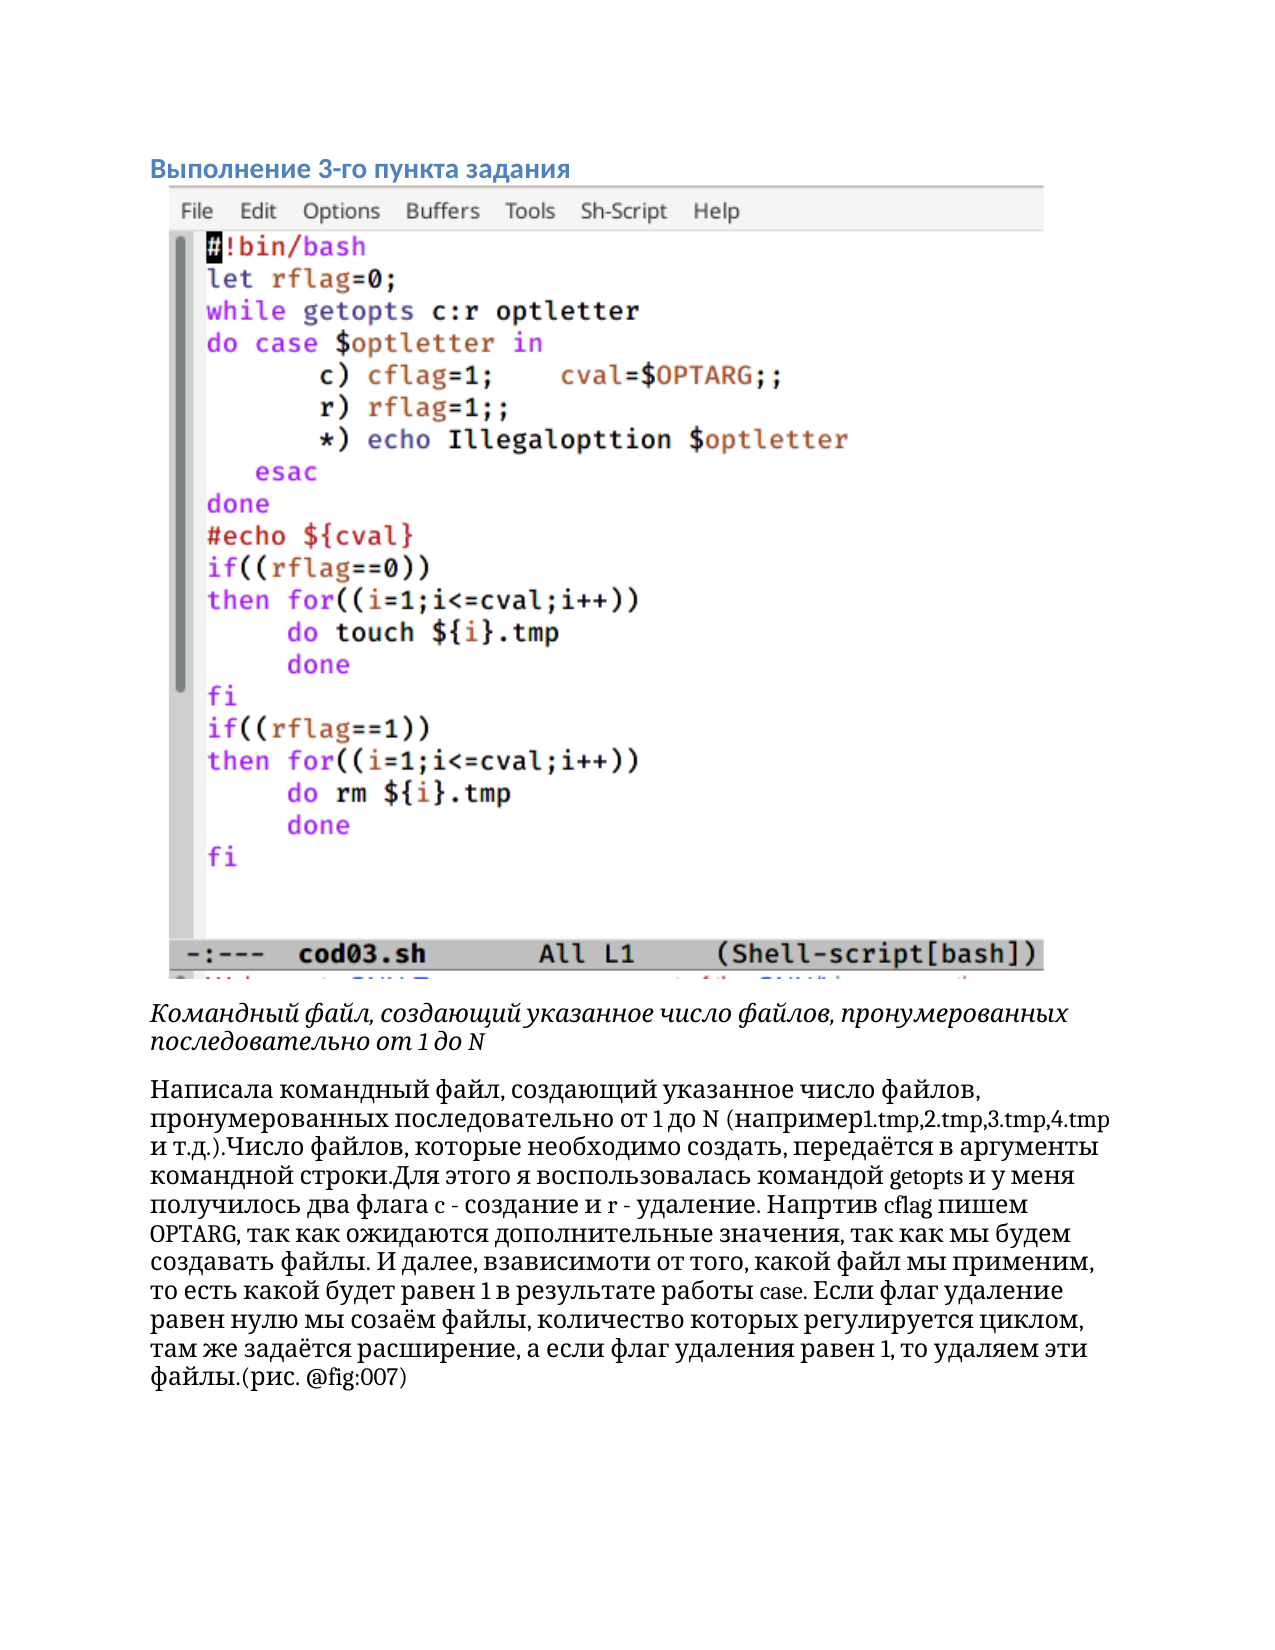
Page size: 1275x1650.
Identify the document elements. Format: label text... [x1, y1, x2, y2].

subtitle Выполнение 3-го пункта задания [150, 150, 1125, 186]
text Написала командный файл, создающий указанное число файлов, пронумерованных последовательно от 1 до N (например1.tmp,2.tmp,3.tmp,4.tmp и т.д.).Число файлов, которые необходимо создать, передаётся в аргументы командной строки.Для этого я воспользовалась командой getopts и у меня получилось два флага c - создание и r - удаление. Напртив cflag пишем OPTARG, так как ожидаются дополнительные значения, так как мы будем создавать файлы. И далее, взависимоти от того, какой файл мы применим, то есть какой будет равен 1 в результате работы case. Если флаг удаление равен нулю мы созаём файлы, количество которых регулируется циклом, там же задаётся расширение, а если флаг удаления равен 1, то удаляем эти файлы.(рис. @fig:007) [150, 1076, 1125, 1392]
picture [168, 185, 1044, 979]
text Командный файл, создающий указанное число файлов, пронумерованных последовательно от 1 до N [150, 999, 1125, 1057]
